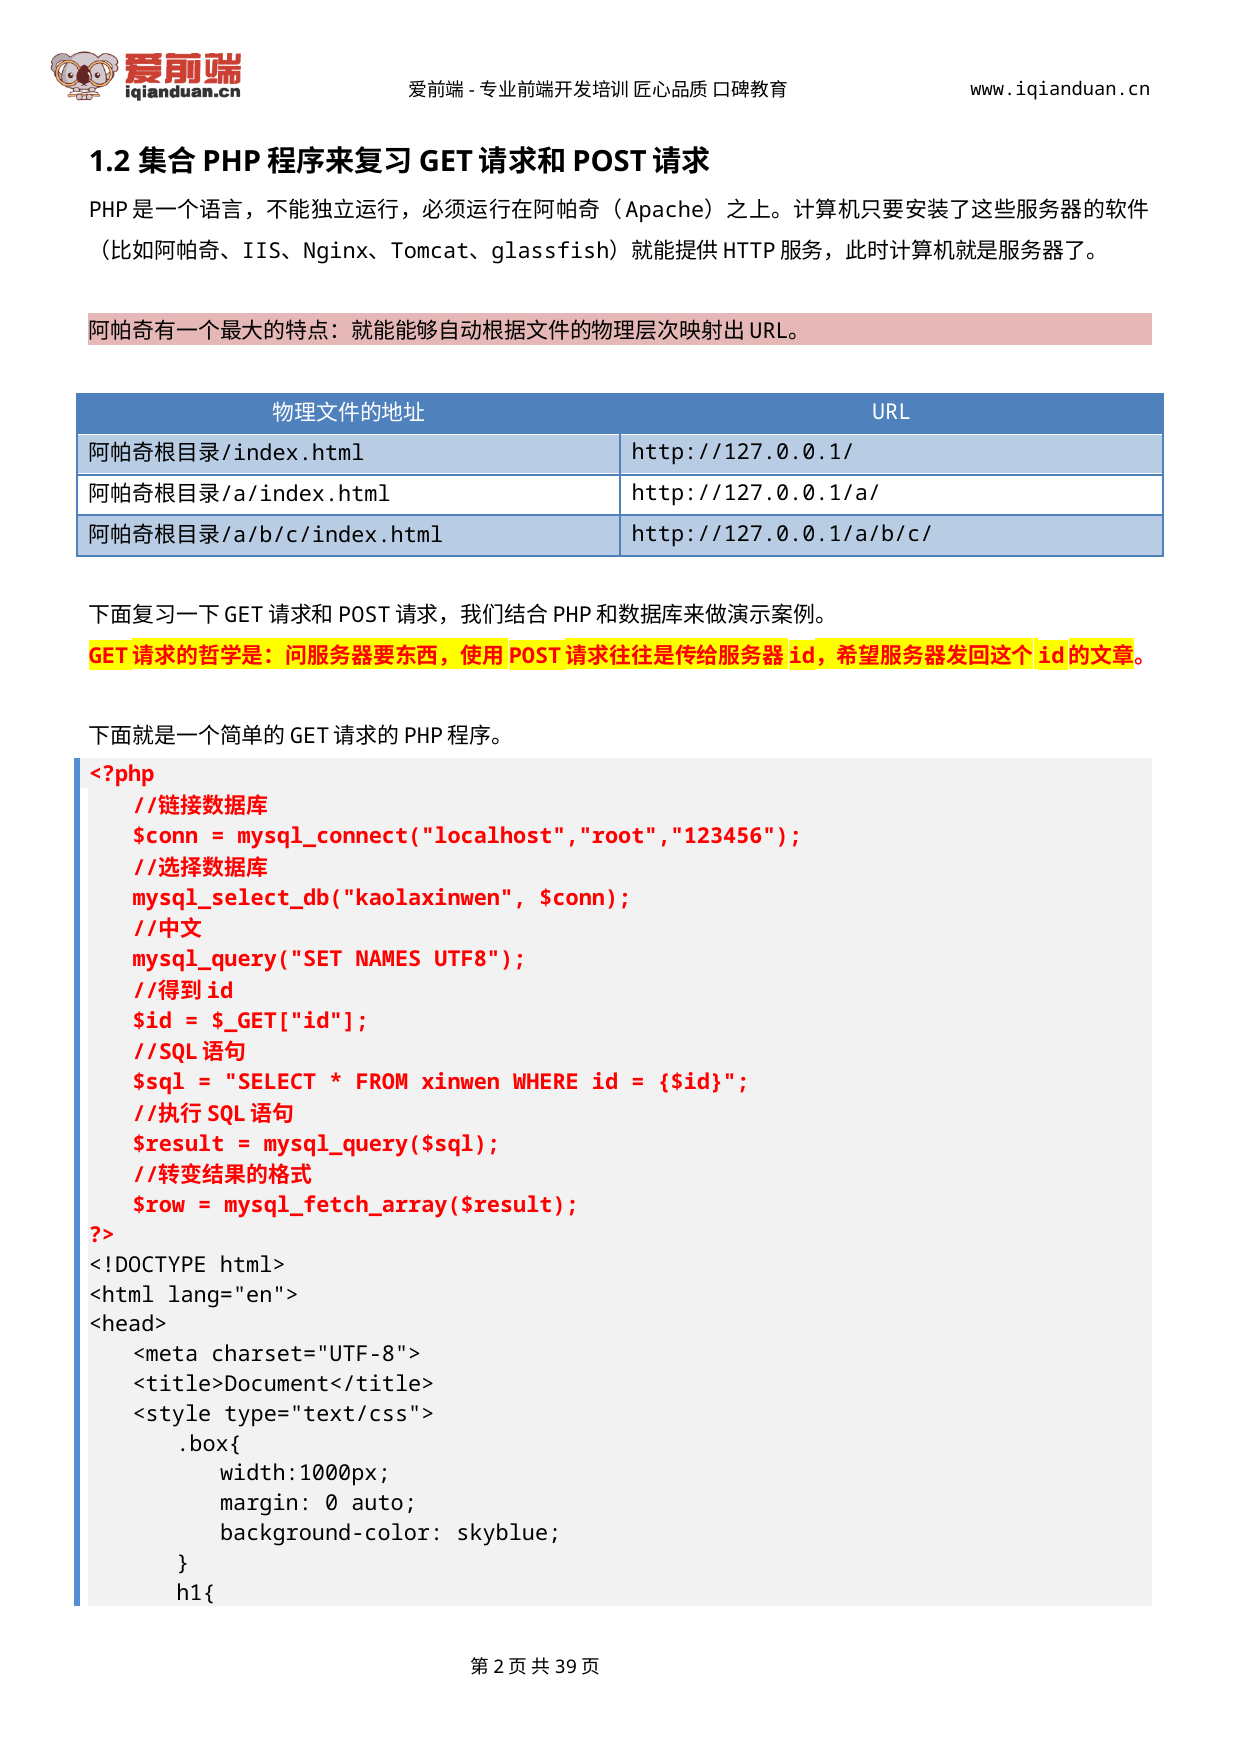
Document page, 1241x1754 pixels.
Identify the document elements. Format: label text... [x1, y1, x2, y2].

text <meta charset="UTF-8"> [88, 1338, 1152, 1368]
text $sql = "SELECT * FROM xinwen WHERE id = {$id}"; [88, 1066, 1152, 1096]
text //中文 [88, 911, 1152, 943]
text //执行SQL语句 [88, 1096, 1152, 1128]
text //转变结果的格式 [88, 1157, 1152, 1189]
subtitle 1.2 集合PHP程序来复习GET请求和POST请求 [88, 127, 1152, 192]
text <title>Document</title> [88, 1368, 1152, 1398]
text //SQL语句 [88, 1034, 1152, 1066]
table_cell http://127.0.0.1/a/b/c/ [621, 516, 1162, 555]
text 下面复习一下GET请求和POST请求，我们结合PHP和数据库来做演示案例。 [88, 597, 1152, 630]
text <head> [88, 1308, 1152, 1338]
text //选择数据库 [88, 850, 1152, 881]
text <?php [80, 758, 1152, 788]
text width:1000px; [88, 1457, 1152, 1487]
text $conn = mysql_connect("localhost","root","123456"); [88, 820, 1152, 850]
text .box{ [88, 1428, 1152, 1457]
text 下面就是一个简单的GET请求的PHP程序。 [88, 718, 1152, 750]
text $row = mysql_fetch_array($result); [88, 1189, 1152, 1219]
table_cell 阿帕奇根目录/index.html [78, 435, 619, 473]
text <style type="text/css"> [88, 1398, 1152, 1428]
text ?> [88, 1219, 1152, 1249]
text 阿帕奇有一个最大的特点：就能能够自动根据文件的物理层次映射出URL。 [88, 313, 1152, 345]
table_header 物理文件的地址 [78, 395, 619, 434]
text mysql_select_db("kaolaxinwen", $conn); [88, 881, 1152, 911]
table_cell 阿帕奇根目录/a/index.html [78, 476, 619, 514]
picture [48, 51, 245, 101]
text h1{ [88, 1577, 1152, 1606]
text <html lang="en"> [88, 1279, 1152, 1308]
text PHP是一个语言，不能独立运行，必须运行在阿帕奇（Apache）之上。计算机只要安装了这些服务器的软件（比如阿帕奇、IIS、Nginx、Tomcat、glassfish）就能提供HTTP服务，此时计算机就是服务器了。 [88, 192, 1152, 265]
text //得到id [88, 973, 1152, 1004]
text $id = $_GET["id"]; [88, 1004, 1152, 1034]
text margin: 0 auto; [88, 1487, 1152, 1517]
table_cell http://127.0.0.1/ [621, 435, 1162, 473]
table_header URL [621, 395, 1162, 434]
table_cell 阿帕奇根目录/a/b/c/index.html [78, 516, 619, 555]
text } [88, 1547, 1152, 1577]
text mysql_query("SET NAMES UTF8"); [88, 943, 1152, 973]
text background-color: skyblue; [88, 1517, 1152, 1547]
text $result = mysql_query($sql); [88, 1128, 1152, 1157]
table_cell http://127.0.0.1/a/ [621, 476, 1162, 514]
text <!DOCTYPE html> [88, 1249, 1152, 1279]
text //链接数据库 [88, 788, 1152, 820]
